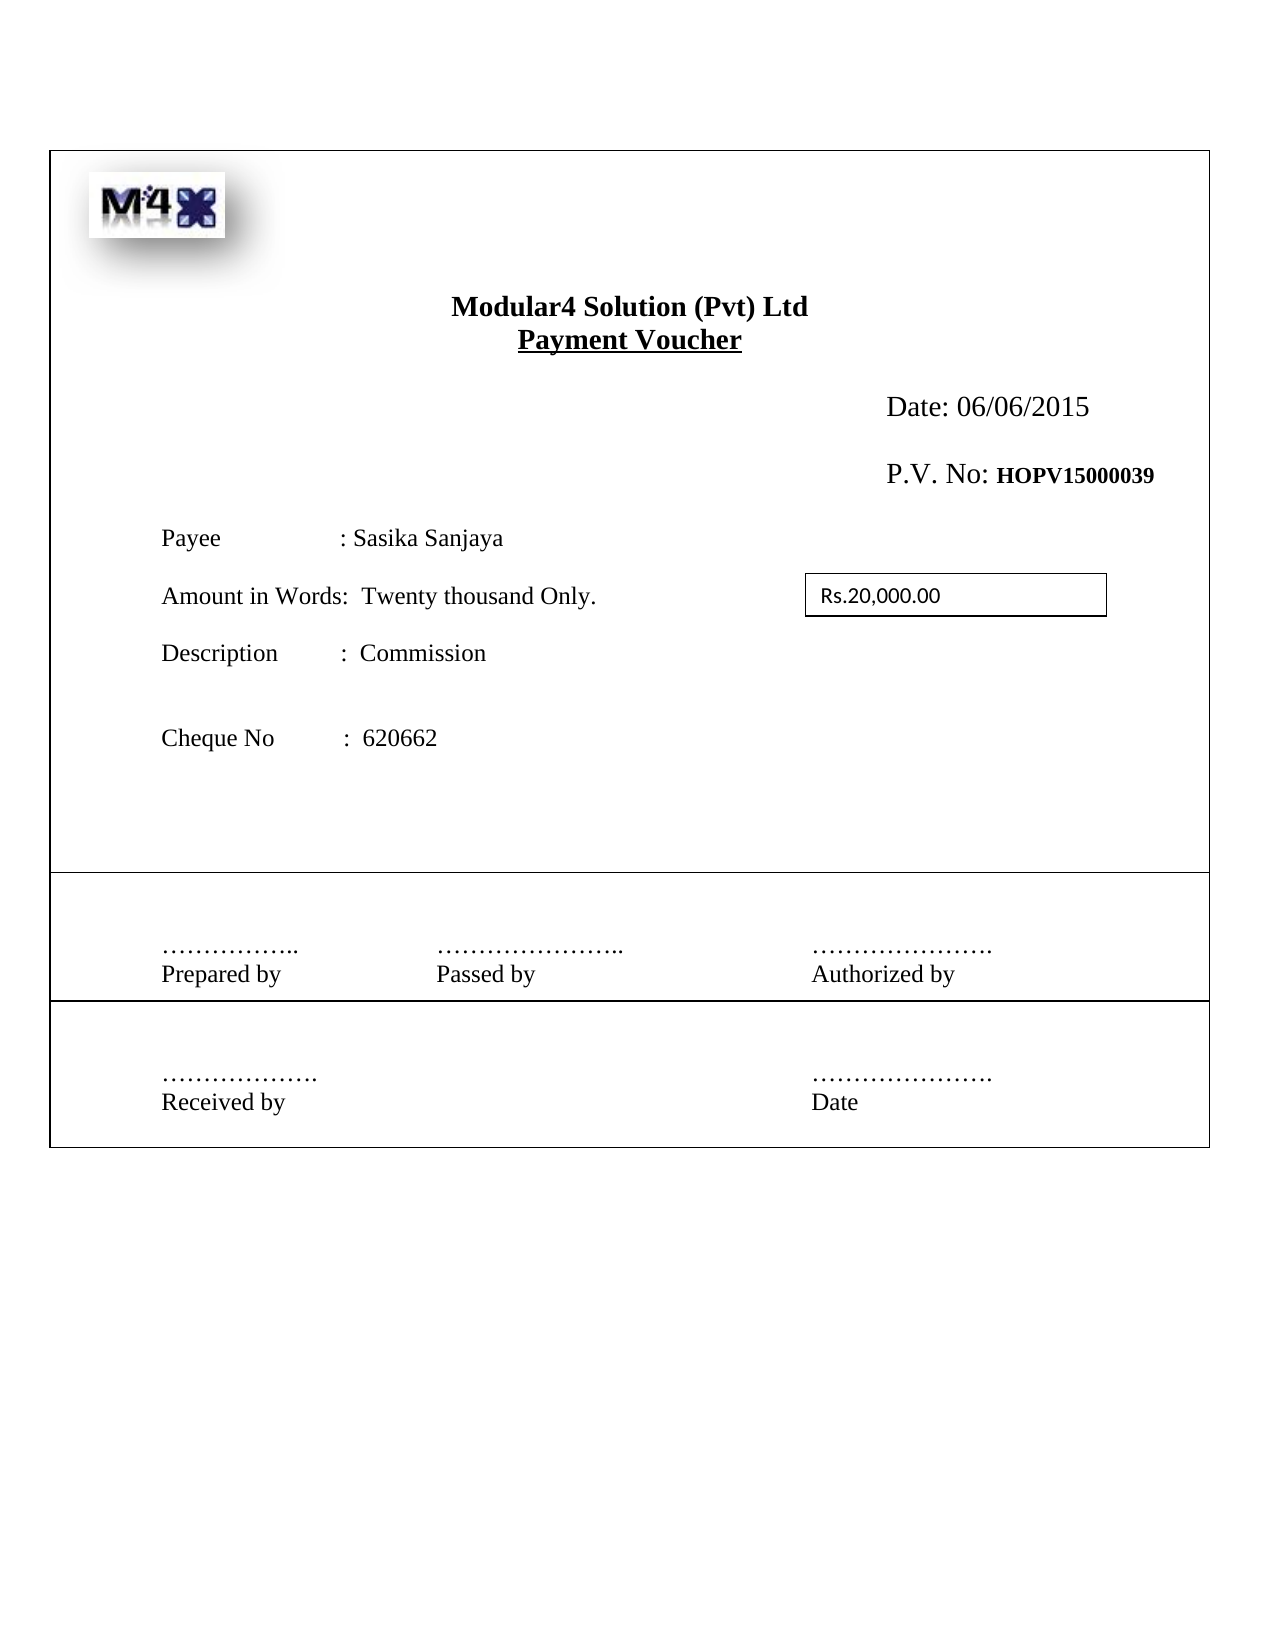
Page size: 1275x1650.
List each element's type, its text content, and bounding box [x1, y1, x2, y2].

table_header Modular4 Solution (Pvt) Ltd Payment Voucher Date: 06/06/2015 P.V. No: HOPV15000039 Payee : Sasika Sanjaya Amount in Words: Twenty thousand Only. Description : Commission Cheque No : 620662 [51, 151, 1209, 872]
table_cell ………………. …………………. Received by Date [51, 1002, 1209, 1147]
picture [89, 172, 225, 238]
table_cell …………….. ………………….. …………………. Prepared by Passed by Authorized by [51, 873, 1209, 1000]
